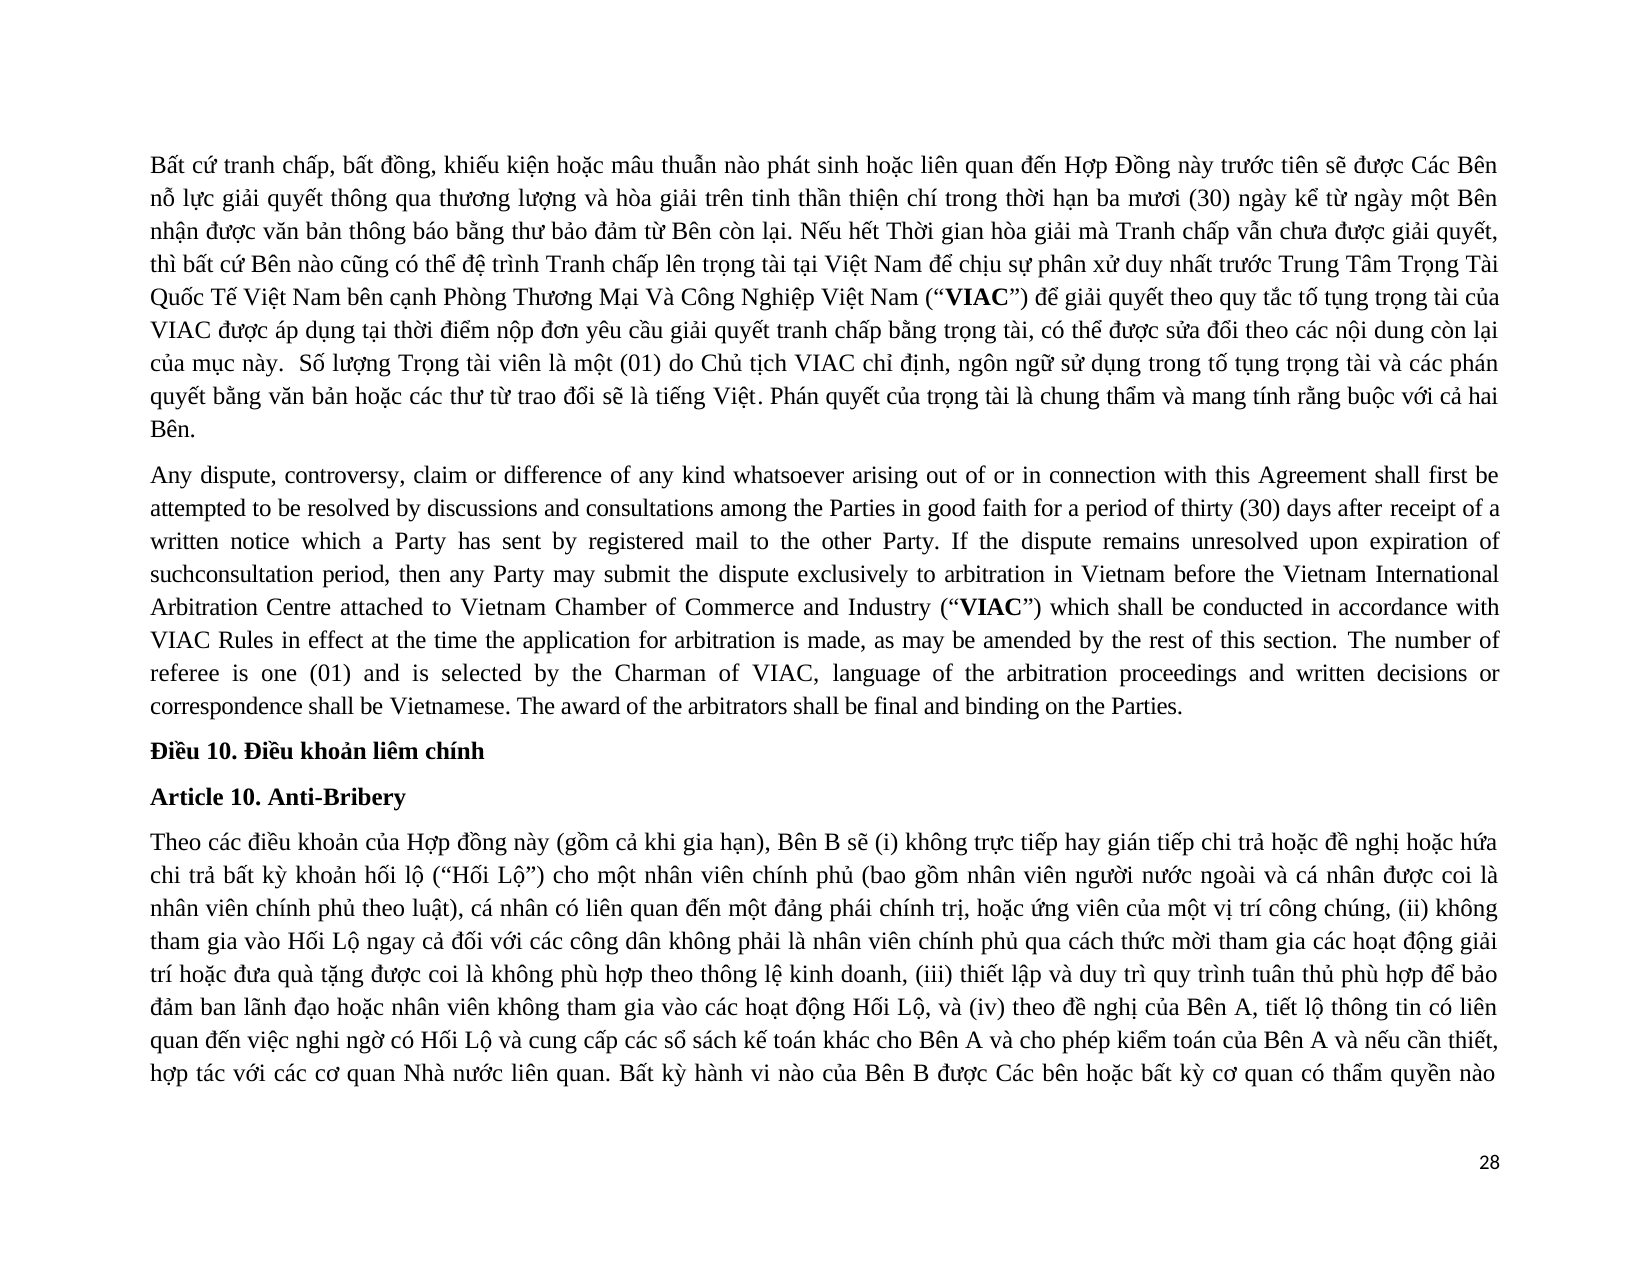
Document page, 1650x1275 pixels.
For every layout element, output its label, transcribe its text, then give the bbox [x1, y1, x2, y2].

text Bất cứ tranh chấp, bất đồng, khiếu kiện hoặc mâu thuẫn nào phát sinh hoặc liên quan đến Hợp Đồng này trước tiên sẽ được Các Bên nỗ lực giải quyết thông qua thương lượng và hòa giải trên tinh thần thiện chí trong thời hạn ba mươi (30) ngày kể từ ngày một Bên nhận được văn bản thông báo bằng thư bảo đảm từ Bên còn lại. Nếu hết Thời gian hòa giải mà Tranh chấp vẫn chưa được giải quyết, thì bất cứ Bên nào cũng có thể đệ trình Tranh chấp lên trọng tài tại Việt Nam để chịu sự phân xử duy nhất trước Trung Tâm Trọng Tài Quốc Tế Việt Nam bên cạnh Phòng Thương Mại Và Công Nghiệp Việt Nam (“VIAC”) để giải quyết theo quy tắc tố tụng trọng tài của VIAC được áp dụng tại thời điểm nộp đơn yêu cầu giải quyết tranh chấp bằng trọng tài, có thể được sửa đổi theo các nội dung còn lại của mục này. Số lượng Trọng tài viên là một (01) do Chủ tịch VIAC chỉ định, ngôn ngữ sử dụng trong tố tụng trọng tài và các phán quyết bằng văn bản hoặc các thư từ trao đổi sẽ là tiếng Việt. Phán quyết của trọng tài là chung thẩm và mang tính rằng buộc với cả hai Bên. [150, 150, 1500, 443]
text Any dispute, controversy, claim or difference of any kind whatsoever arising out of or in connection with this Agreement shall first be attempted to be resolved by discussions and consultations among the Parties in good faith for a period of thirty (30) days after receipt of a written notice which a Party has sent by registered mail to the other Party. If the dispute remains unresolved upon expiration of suchconsultation period, then any Party may submit the dispute exclusively to arbitration in Vietnam before the Vietnam International Arbitration Centre attached to Vietnam Chamber of Commerce and Industry (“VIAC”) which shall be conducted in accordance with VIAC Rules in effect at the time the application for arbitration is made, as may be amended by the rest of this section. The number of referee is one (01) and is selected by the Charman of VIAC, language of the arbitration proceedings and written decisions or correspondence shall be Vietnamese. The award of the arbitrators shall be final and binding on the Parties. [150, 460, 1500, 719]
text Article 10. Anti-Bribery [150, 782, 1500, 811]
text Điều 10. Điều khoản liêm chính [150, 736, 1500, 765]
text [150, 827, 1500, 1087]
